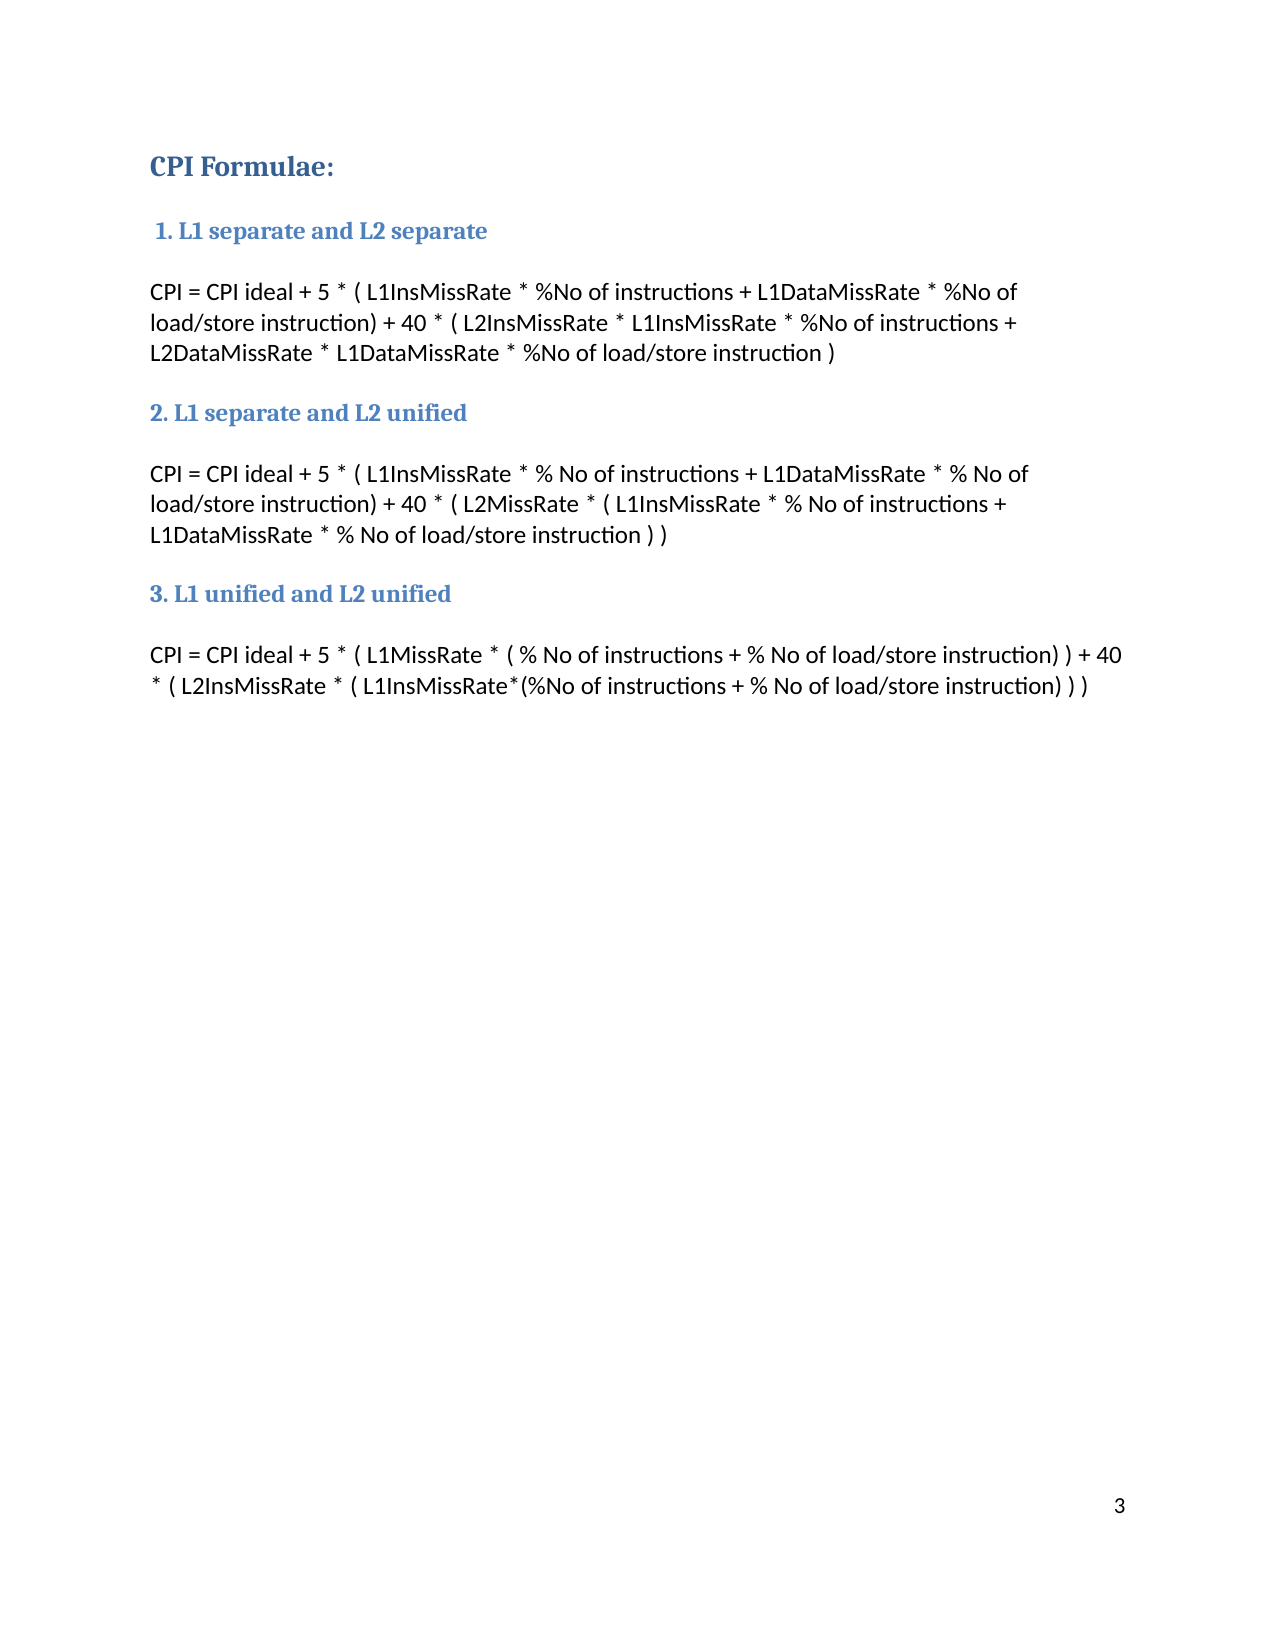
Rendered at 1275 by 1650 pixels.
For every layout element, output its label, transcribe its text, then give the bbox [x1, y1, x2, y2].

subtitle CPI Formulae: [150, 150, 1125, 183]
text 1. L1 separate and L2 separate CPI = CPI ideal + 5 * ( L1InsMissRate * %No of instructions + L1DataMissRate * %No of load/store instruction) + 40 * ( L2InsMissRate * L1InsMissRate * %No of instructions + L2DataMissRate * L1DataMissRate * %No of load/store instruction ) 2. L1 separate and L2 unified CPI = CPI ideal + 5 * ( L1InsMissRate * % No of instructions + L1DataMissRate * % No of load/store instruction) + 40 * ( L2MissRate * ( L1InsMissRate * % No of instructions + L1DataMissRate * % No of load/store instruction ) ) 3. L1 unified and L2 unified CPI = CPI ideal + 5 * ( L1MissRate * ( % No of instructions + % No of load/store instruction) ) + 40 * ( L2InsMissRate * ( L1InsMissRate*(%No of instructions + % No of load/store instruction) ) ) [150, 188, 1125, 728]
